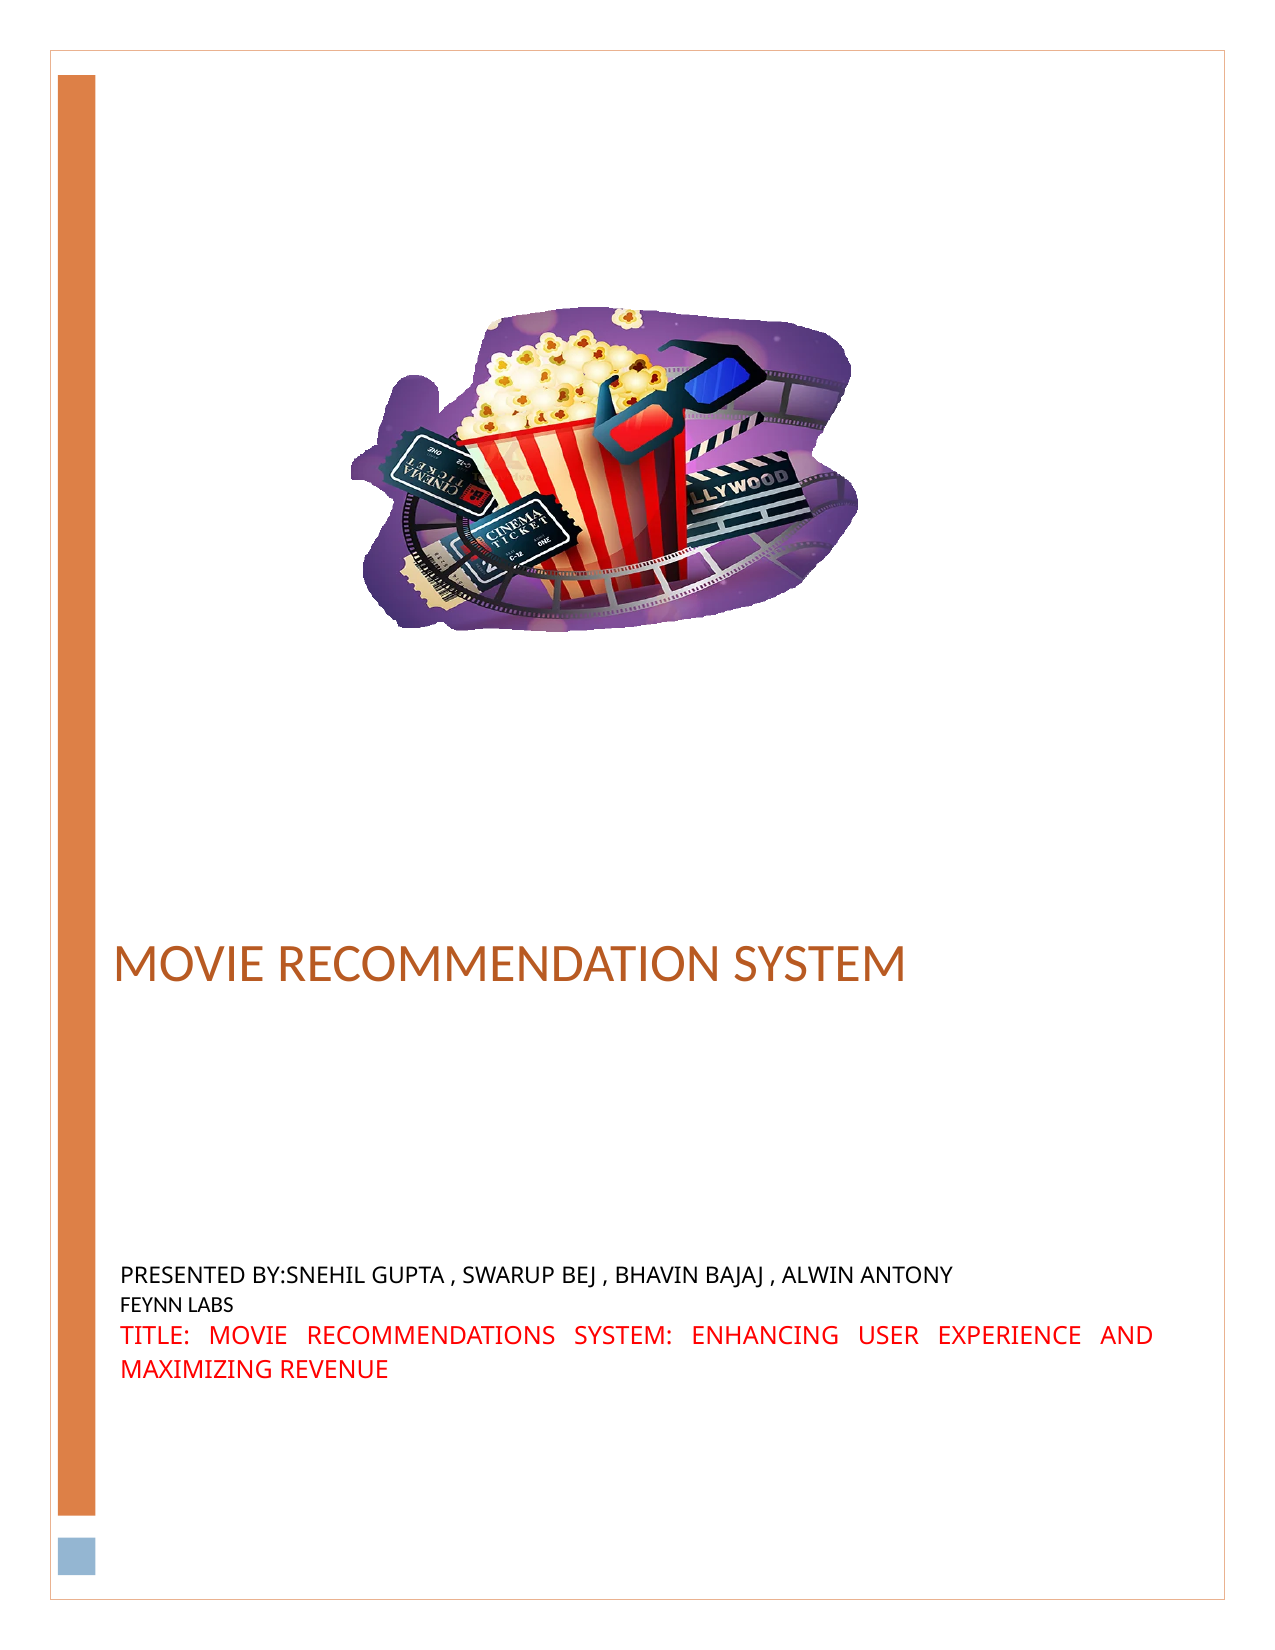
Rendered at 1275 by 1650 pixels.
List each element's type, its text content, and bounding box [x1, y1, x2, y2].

text Title: Movie Recommendations System: Enhancing User Experience and Maximizing Revenue [120, 1318, 1155, 1386]
picture [350, 306, 859, 633]
